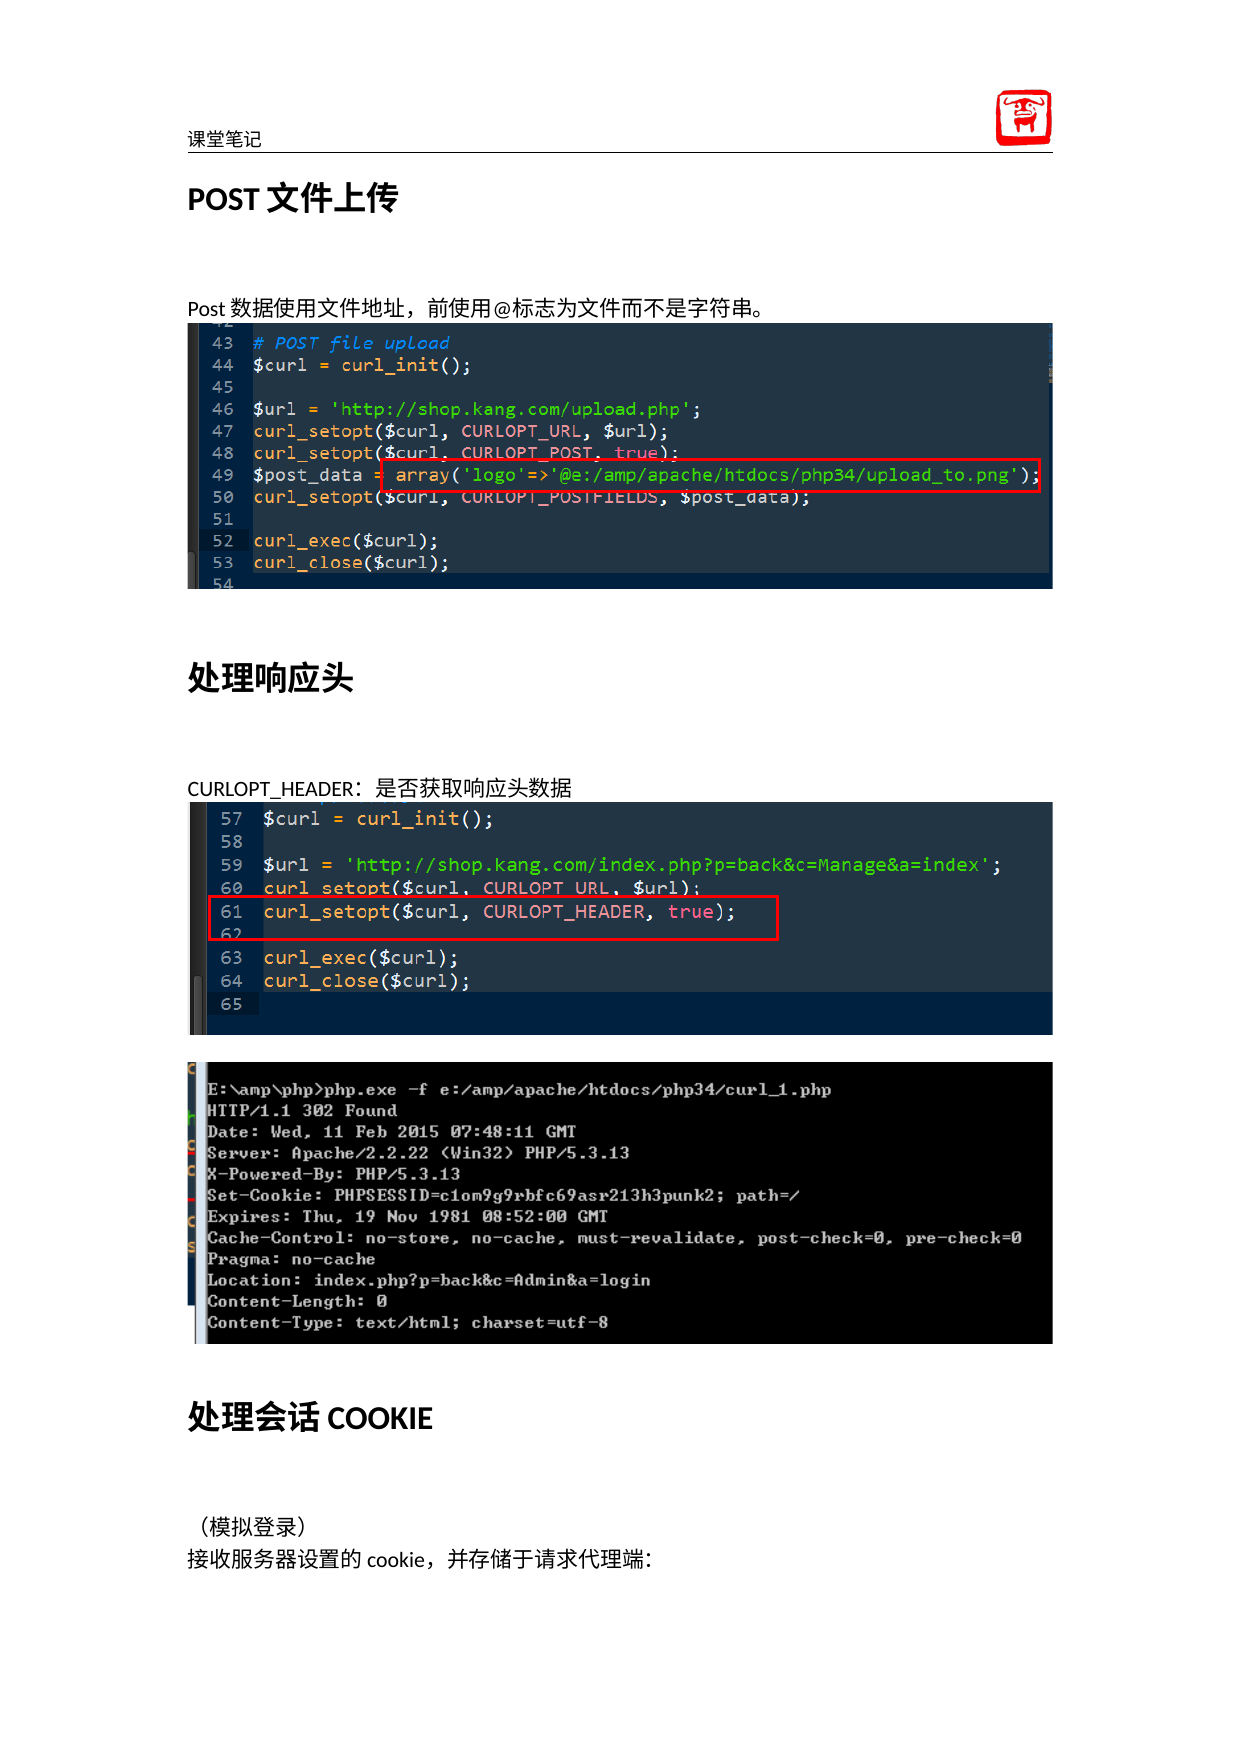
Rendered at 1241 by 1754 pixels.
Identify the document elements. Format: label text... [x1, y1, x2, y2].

subtitle 处理响应头 [187, 643, 1053, 708]
text CURLOPT_HEADER：是否获取响应头数据 [187, 770, 1053, 802]
picture [994, 88, 1053, 147]
picture [187, 323, 1053, 589]
subtitle POST文件上传 [187, 164, 1053, 229]
text Post数据使用文件地址，前使用@标志为文件而不是字符串。 [187, 291, 1053, 323]
subtitle 处理会话COOKIE [187, 1382, 1053, 1447]
picture [187, 802, 1053, 1035]
picture [187, 1062, 1053, 1344]
text 接收服务器设置的cookie，并存储于请求代理端： [187, 1542, 1053, 1574]
text （模拟登录） [187, 1509, 1053, 1542]
